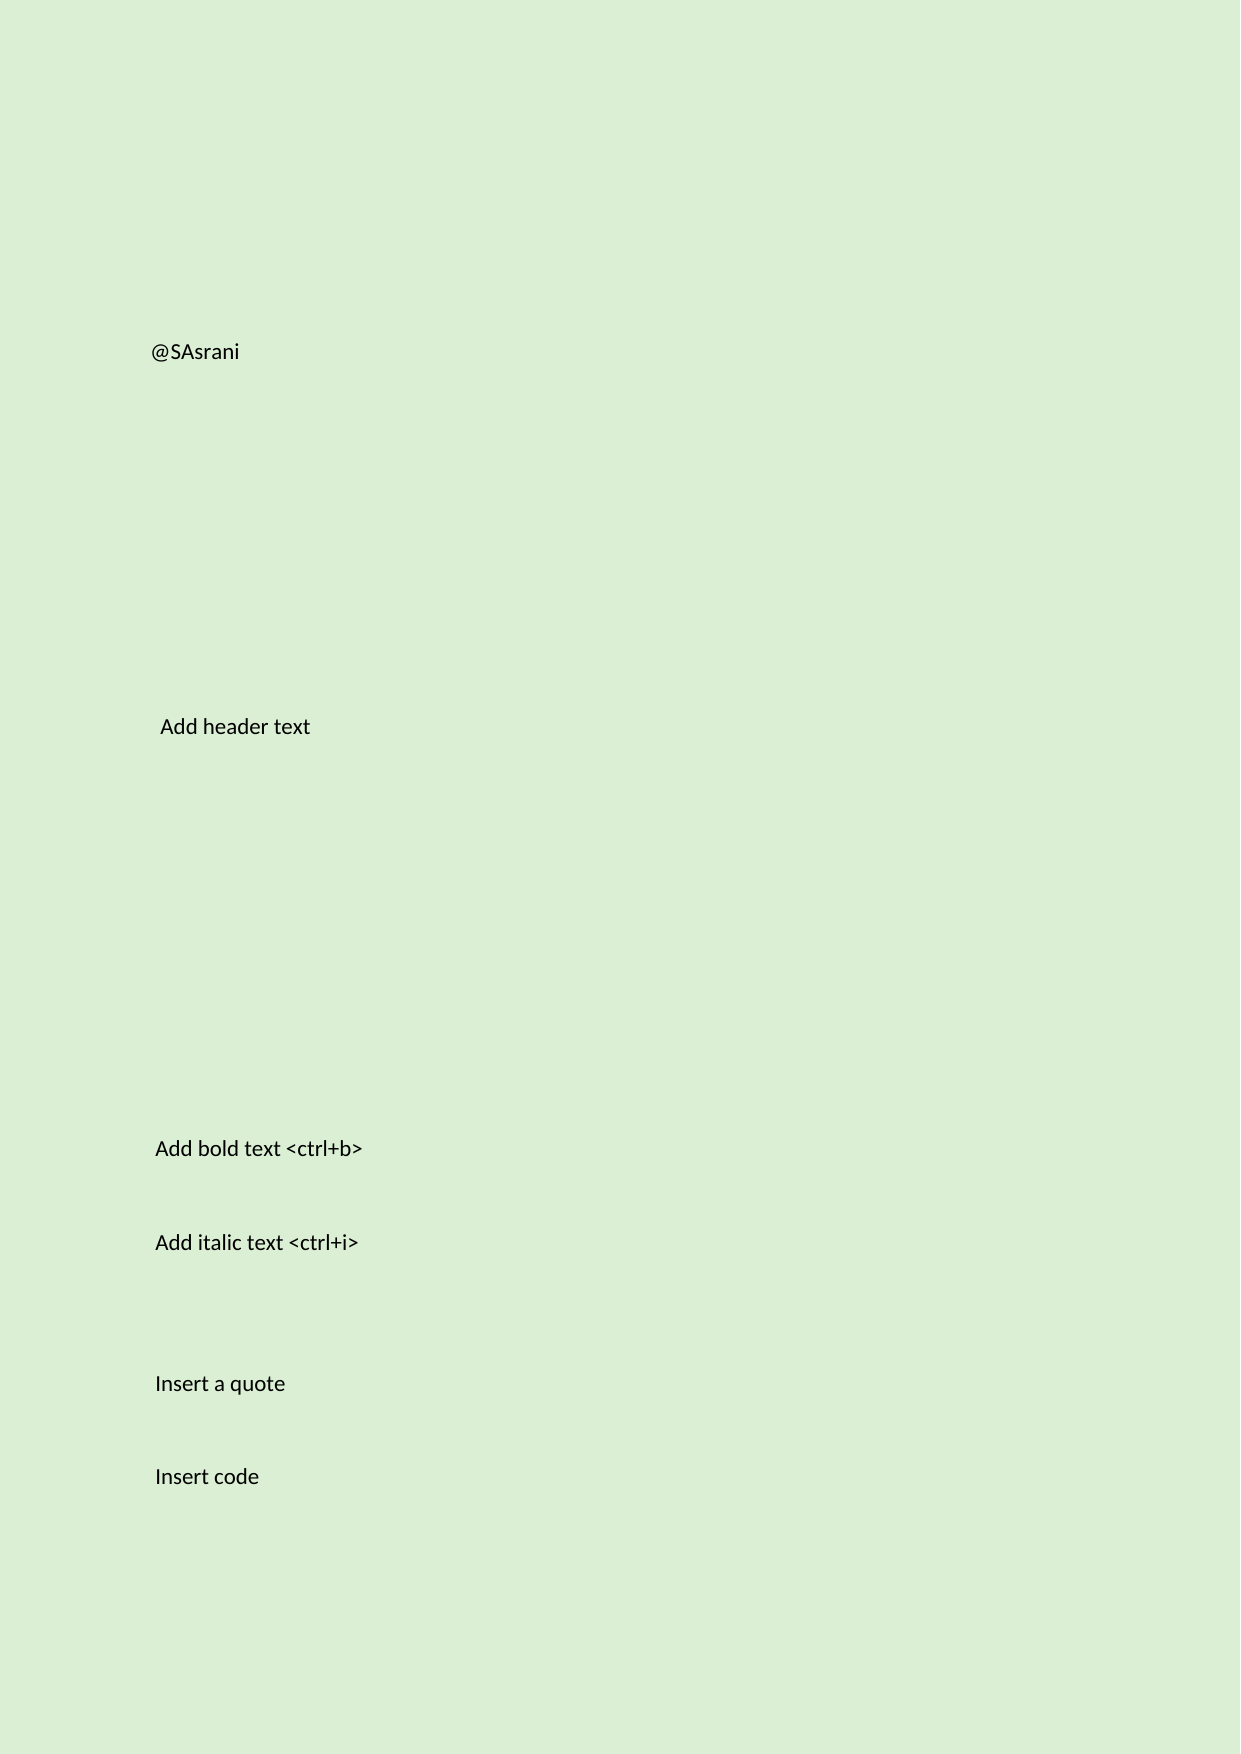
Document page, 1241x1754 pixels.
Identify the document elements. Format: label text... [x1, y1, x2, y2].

text Add header text [150, 712, 1090, 741]
text Add bold text <ctrl+b> [150, 1134, 1090, 1162]
text Insert a quote [150, 1369, 1090, 1397]
text Add italic text <ctrl+i> [150, 1228, 1090, 1256]
text Insert code [150, 1462, 1090, 1491]
text @SAsrani [150, 337, 1090, 366]
